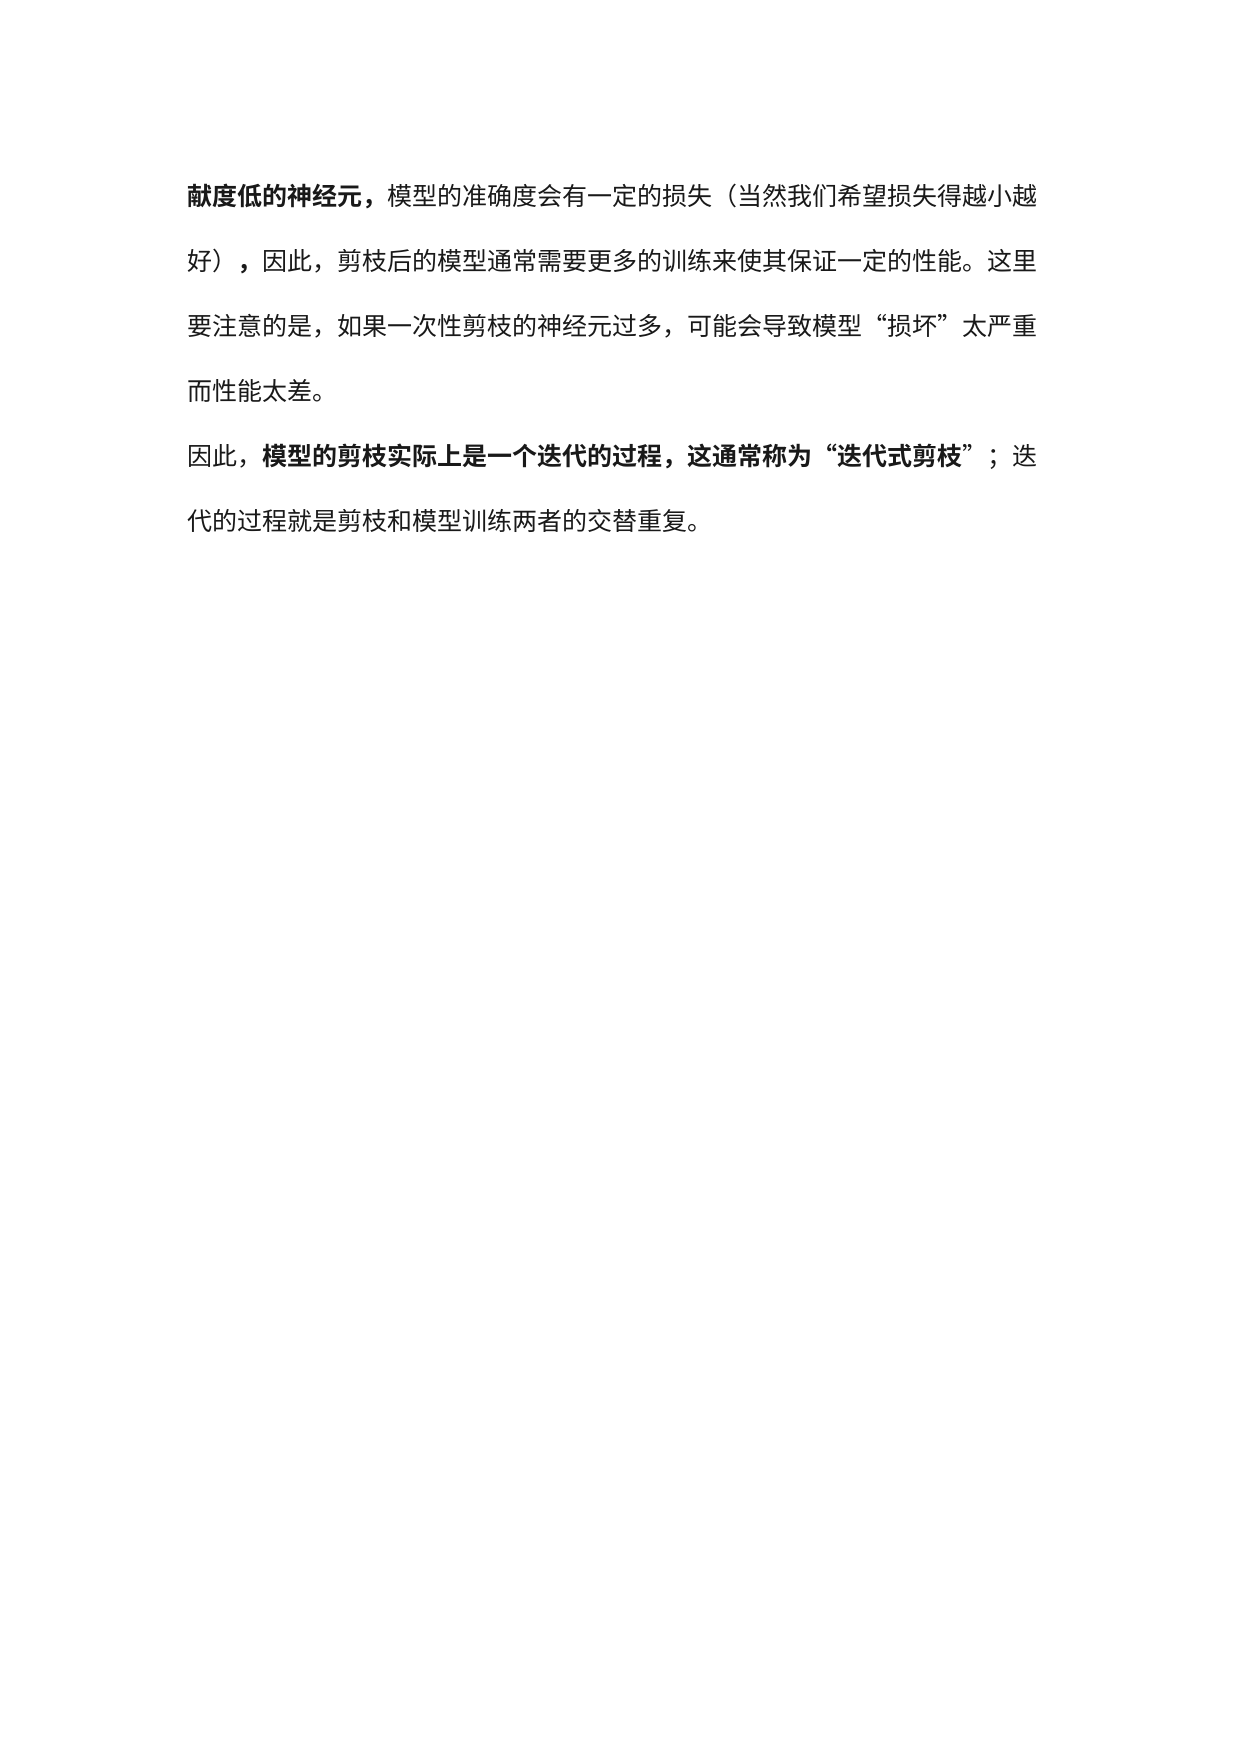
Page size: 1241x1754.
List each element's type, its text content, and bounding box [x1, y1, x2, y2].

text 因此，模型的剪枝实际上是一个迭代的过程，这通常称为“迭代式剪枝”；迭代的过程就是剪枝和模型训练两者的交替重复。 [187, 422, 1053, 552]
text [187, 162, 1053, 422]
